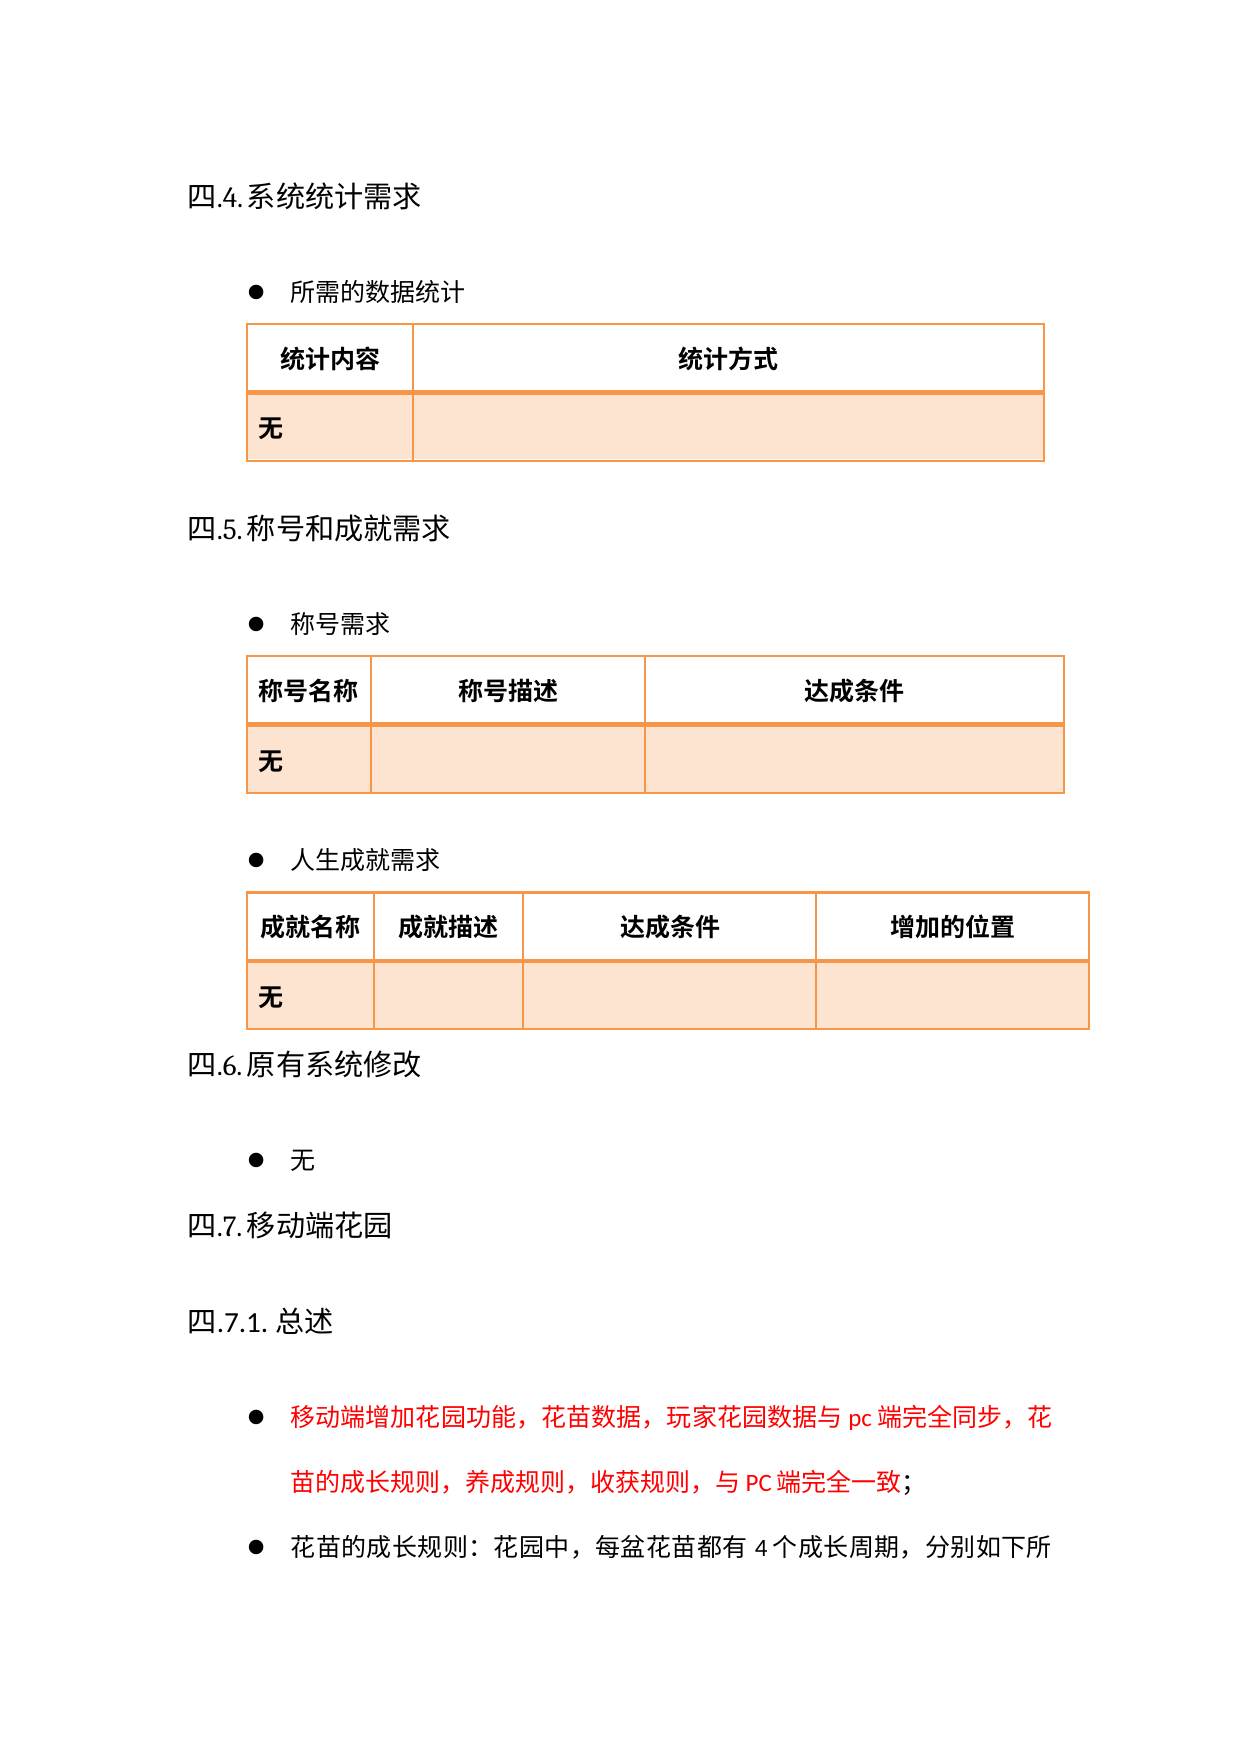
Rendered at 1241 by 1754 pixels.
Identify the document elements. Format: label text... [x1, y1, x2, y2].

table_cell [414, 395, 1043, 459]
text 总述 [187, 1287, 1053, 1352]
table_header 达成条件 [524, 894, 815, 958]
table_cell [375, 963, 522, 1028]
table_cell [524, 963, 815, 1028]
table_cell 无 [248, 963, 373, 1028]
list 无 [247, 1126, 1053, 1191]
table_header 称号描述 [372, 657, 644, 722]
table_cell [372, 727, 644, 792]
table_header 称号名称 [248, 657, 370, 722]
table_header 成就名称 [248, 894, 373, 958]
table_header 成就描述 [375, 894, 522, 958]
text 称号和成就需求 [187, 494, 1053, 559]
text 原有系统修改 [187, 1030, 1053, 1095]
table_header 达成条件 [646, 657, 1063, 722]
text 系统统计需求 [187, 162, 1053, 227]
table_header 增加的位置 [817, 894, 1088, 958]
table_cell 无 [248, 395, 412, 459]
table_cell [817, 963, 1088, 1028]
table_header 统计内容 [248, 325, 412, 390]
list 所需的数据统计 [247, 258, 1053, 323]
text 移动端花园 [187, 1191, 1053, 1256]
list 人生成就需求 [247, 826, 1053, 891]
list 移动端增加花园功能，花苗数据，玩家花园数据与pc端完全同步，花苗的成长规则，养成规则，收获规则，与PC端完全一致； [247, 1383, 1053, 1513]
list 称号需求 [247, 590, 1053, 655]
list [247, 1513, 1053, 1578]
table_header 统计方式 [414, 325, 1043, 390]
table_cell [646, 727, 1063, 792]
table_cell 无 [248, 727, 370, 792]
